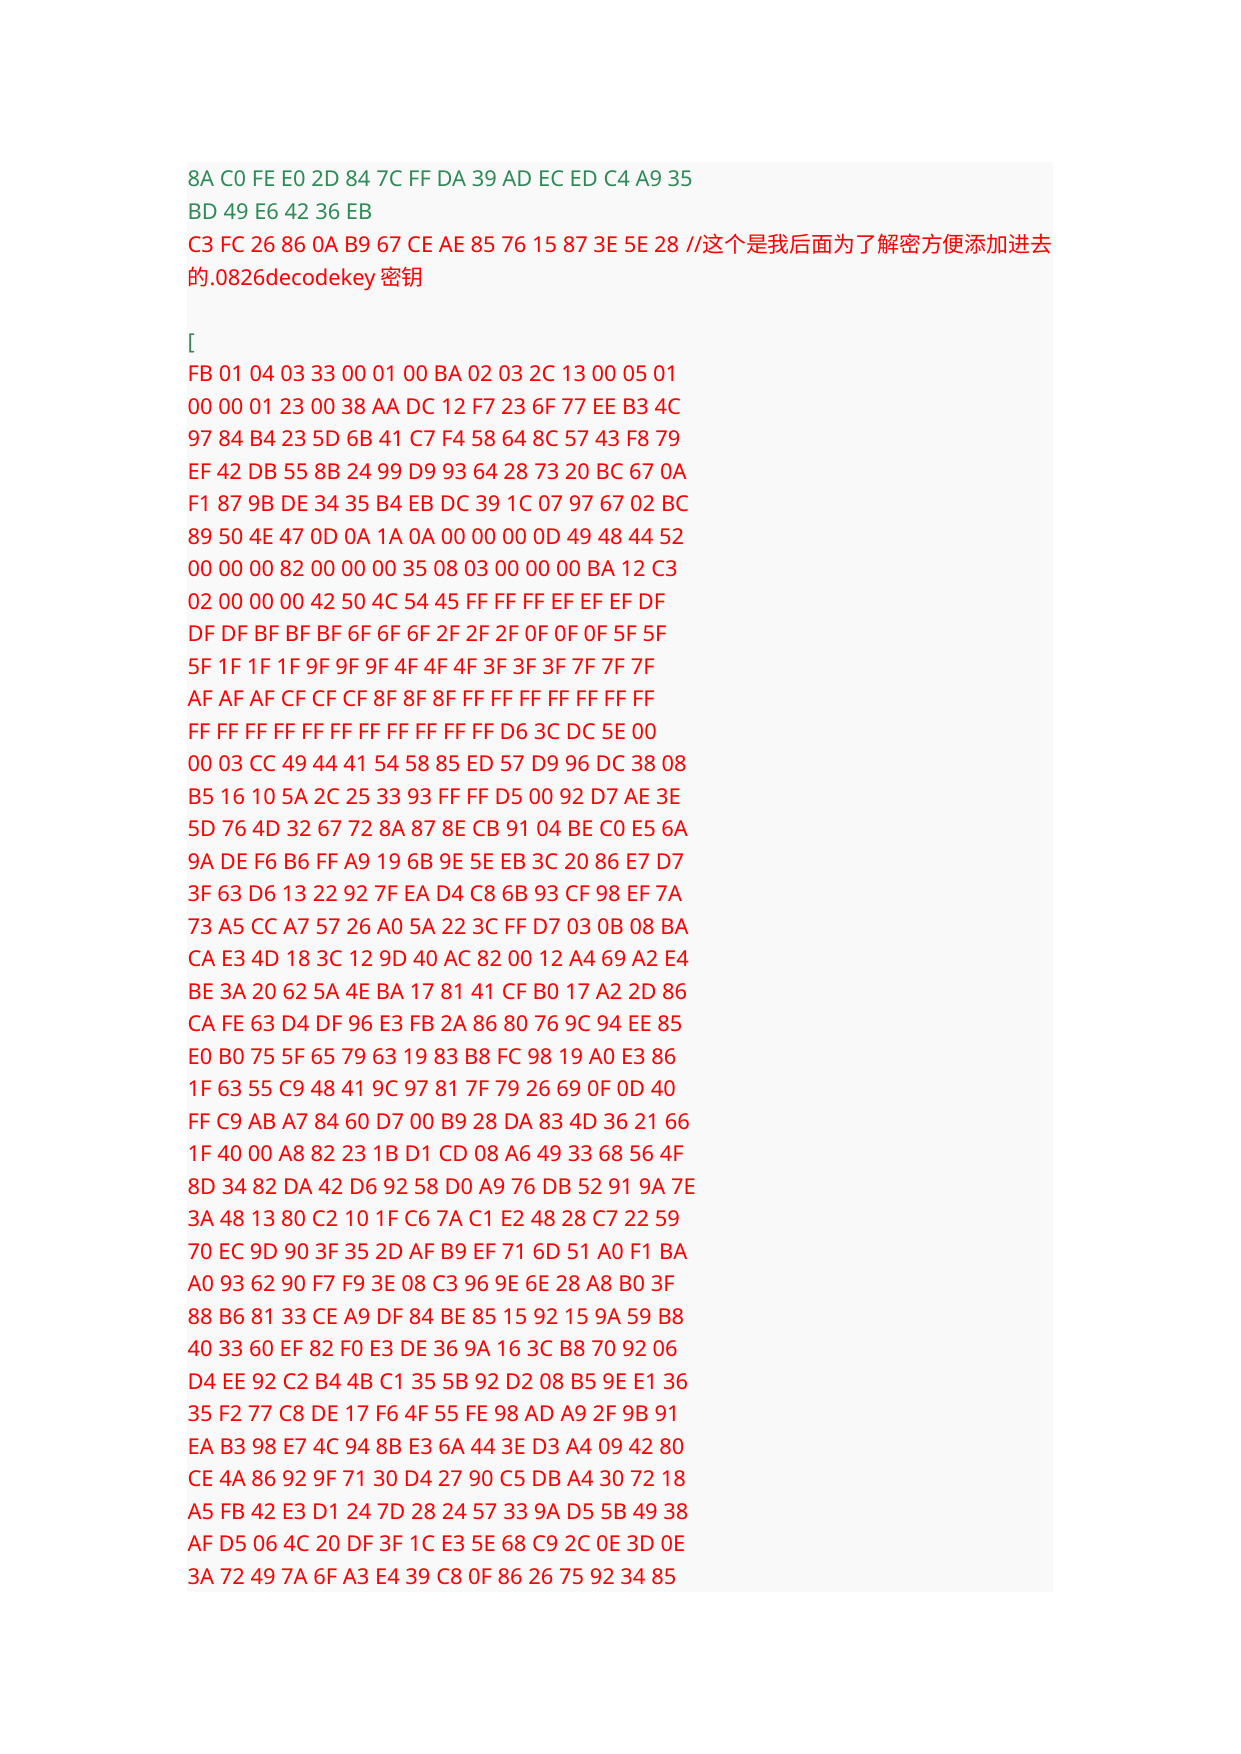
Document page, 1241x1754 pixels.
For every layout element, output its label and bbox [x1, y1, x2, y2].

text [187, 162, 1053, 1592]
